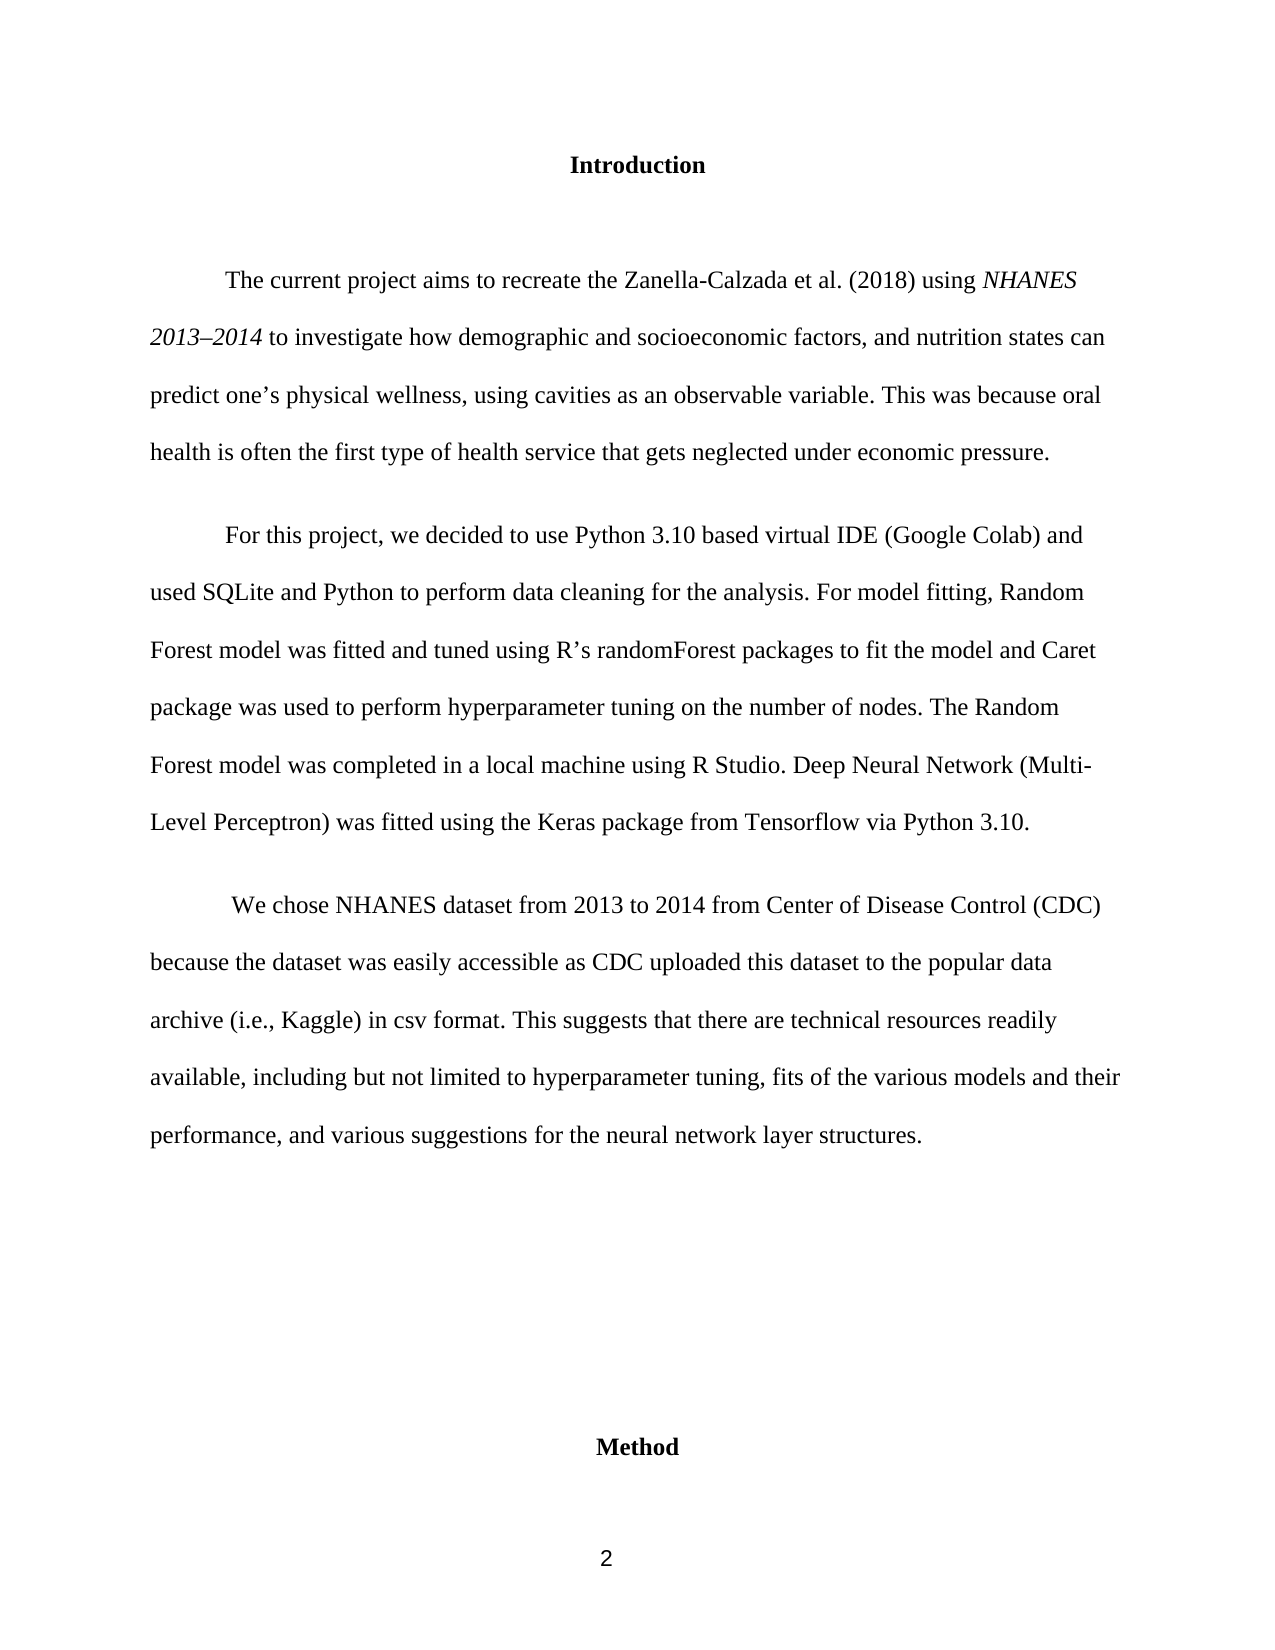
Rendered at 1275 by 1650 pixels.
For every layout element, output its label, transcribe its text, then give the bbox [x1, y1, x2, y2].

text For this project, we decided to use Python 3.10 based virtual IDE (Google Colab) and used SQLite and Python to perform data cleaning for the analysis. For model fitting, Random Forest model was fitted and tuned using R’s randomForest packages to fit the model and Caret package was used to perform hyperparameter tuning on the number of nodes. The Random Forest model was completed in a local machine using R Studio. Deep Neural Network (Multi-Level Perceptron) was fitted using the Keras package from Tensorflow via Python 3.10. [150, 520, 1125, 836]
text Method [150, 1432, 1125, 1461]
text We chose NHANES dataset from 2013 to 2014 from Center of Disease Control (CDC) because the dataset was easily accessible as CDC uploaded this dataset to the popular data archive (i.e., Kaggle) in csv format. This suggests that there are technical resources readily available, including but not limited to hyperparameter tuning, fits of the various models and their performance, and various suggestions for the neural network layer structures. [150, 890, 1125, 1149]
text The current project aims to recreate the Zanella-Calzada et al. (2018) using NHANES 2013–2014 to investigate how demographic and socioeconomic factors, and nutrition states can predict one’s physical wellness, using cavities as an observable variable. This was because oral health is often the first type of health service that gets neglected under economic pressure. [150, 265, 1125, 466]
text Introduction [150, 150, 1125, 179]
